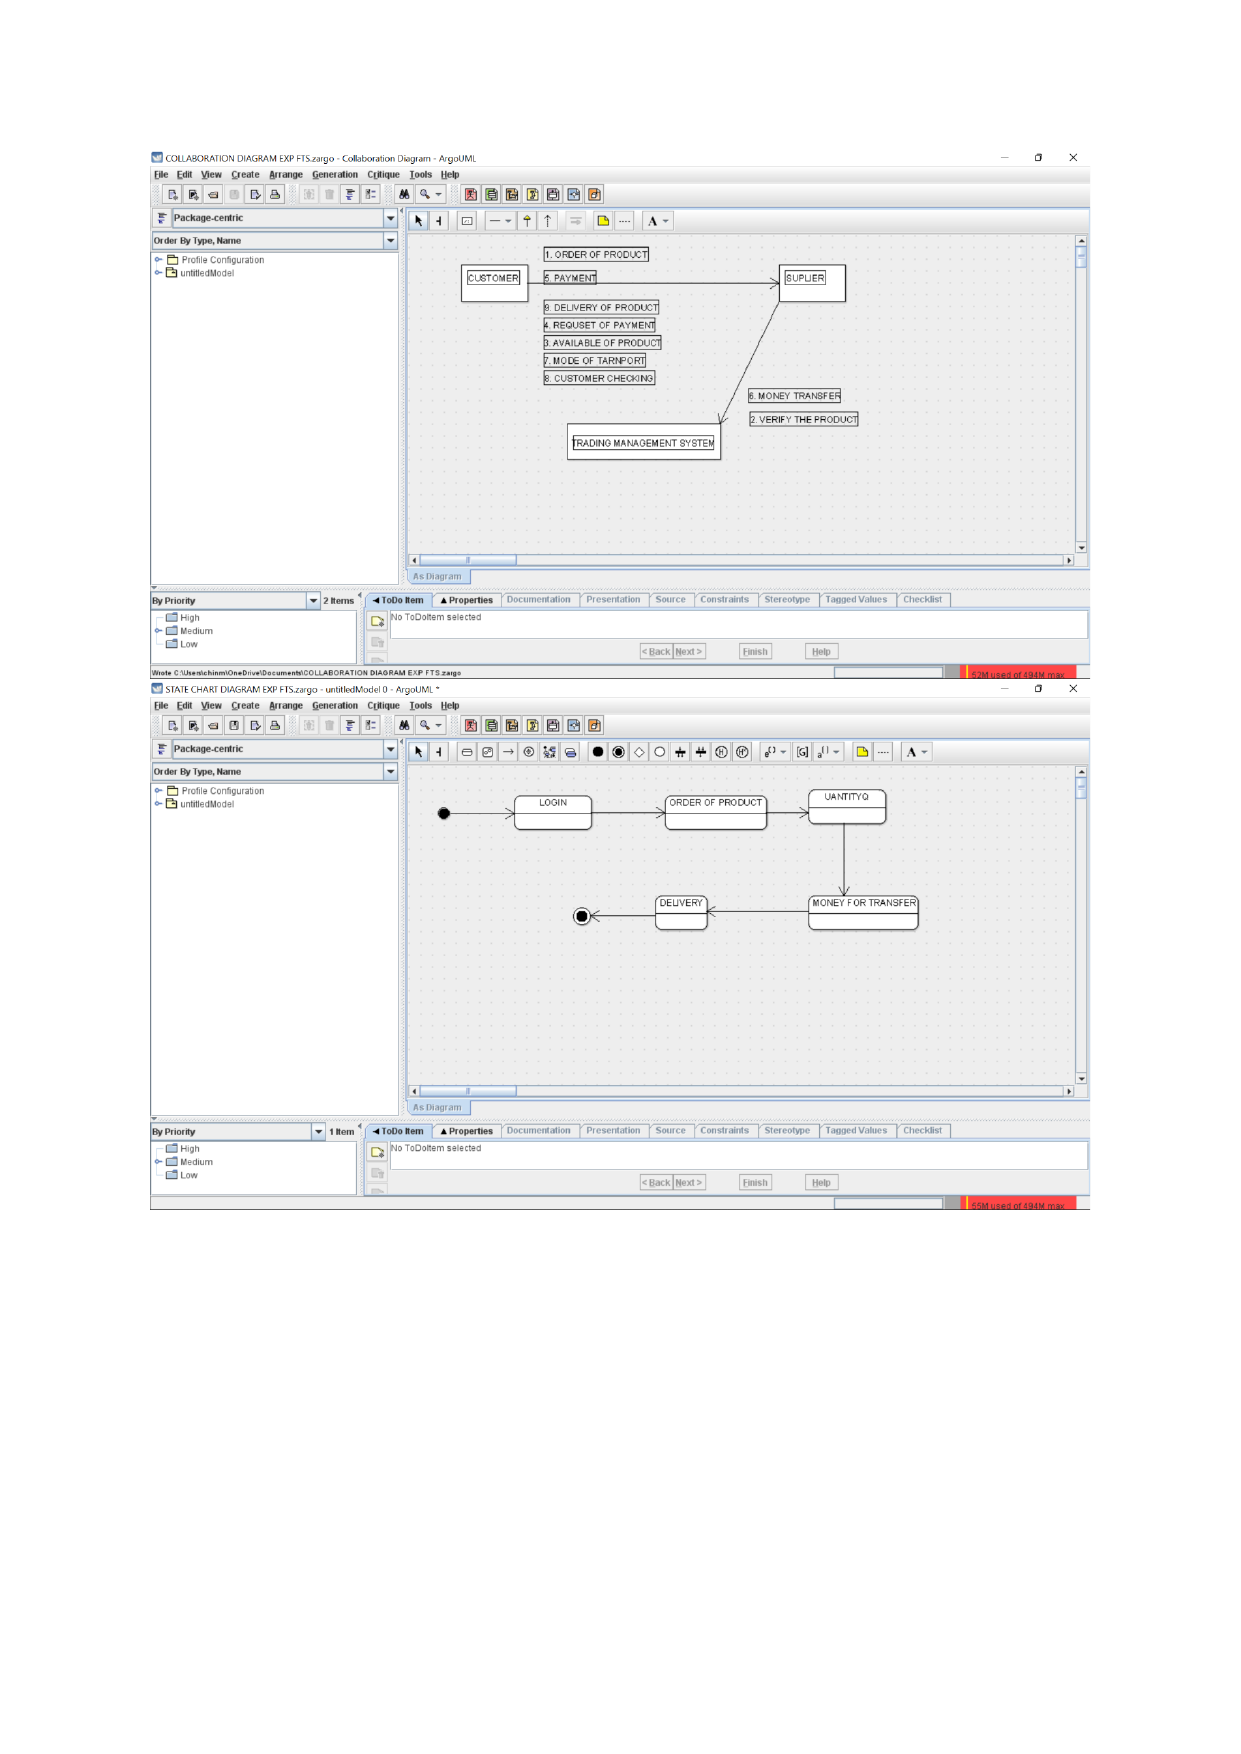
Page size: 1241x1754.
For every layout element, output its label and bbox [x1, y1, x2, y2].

picture [150, 681, 1091, 1210]
picture [150, 150, 1091, 679]
